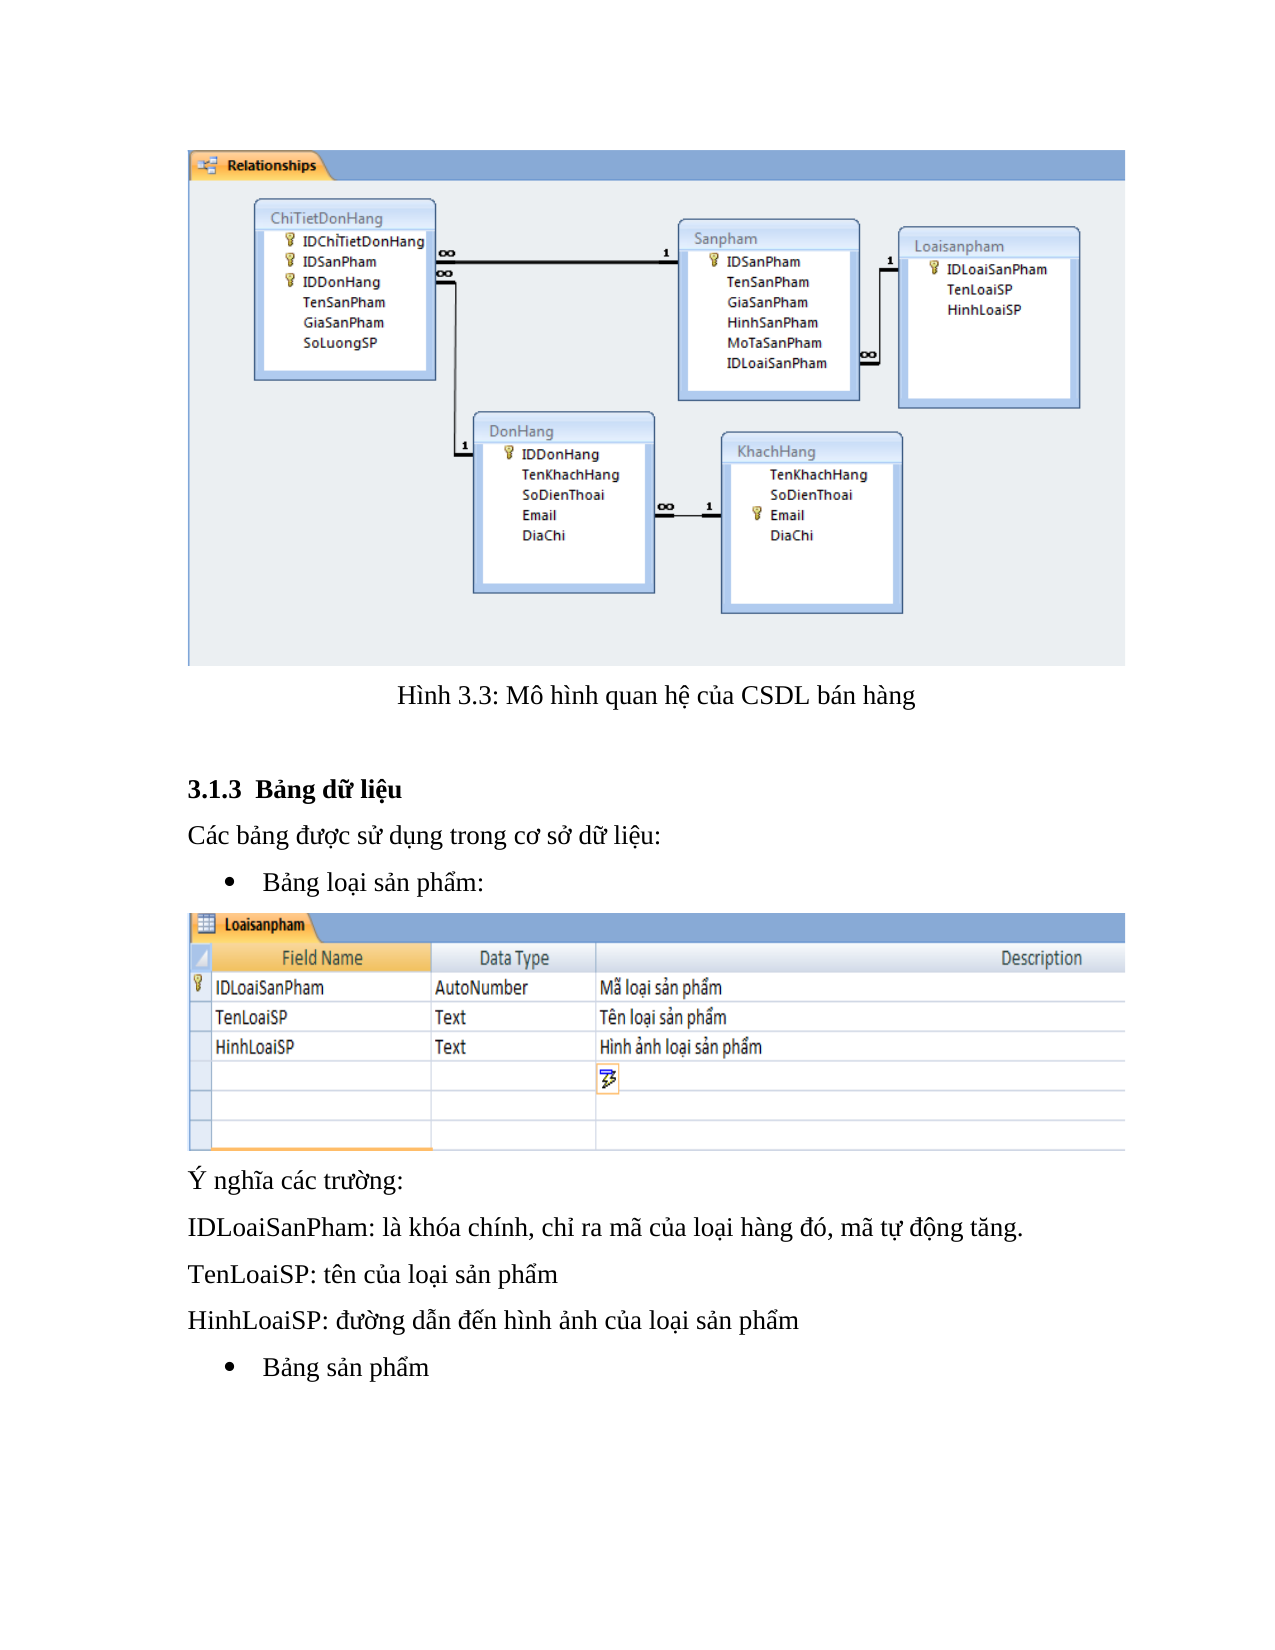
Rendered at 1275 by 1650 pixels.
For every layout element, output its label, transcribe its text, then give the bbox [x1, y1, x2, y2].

list Ý nghĩa các trường: [187, 1164, 1125, 1196]
list 3.1.3 Bảng dữ liệu [187, 773, 1125, 804]
list IDLoaiSanPham: là khóa chính, chỉ ra mã của loại hàng đó, mã tự động tăng. [187, 1211, 1125, 1242]
list Hình 3.3: Mô hình quan hệ của CSDL bán hàng [187, 679, 1125, 711]
picture [187, 150, 1125, 666]
list Các bảng được sử dụng trong cơ sở dữ liệu: [187, 819, 1125, 851]
list HinhLoaiSP: đường dẫn đến hình ảnh của loại sản phẩm [187, 1304, 1125, 1336]
list Bảng sản phẩm [225, 1351, 1125, 1382]
list TenLoaiSP: tên của loại sản phẩm [187, 1258, 1125, 1289]
picture [187, 913, 1125, 1151]
list Bảng loại sản phẩm: [225, 866, 1125, 897]
